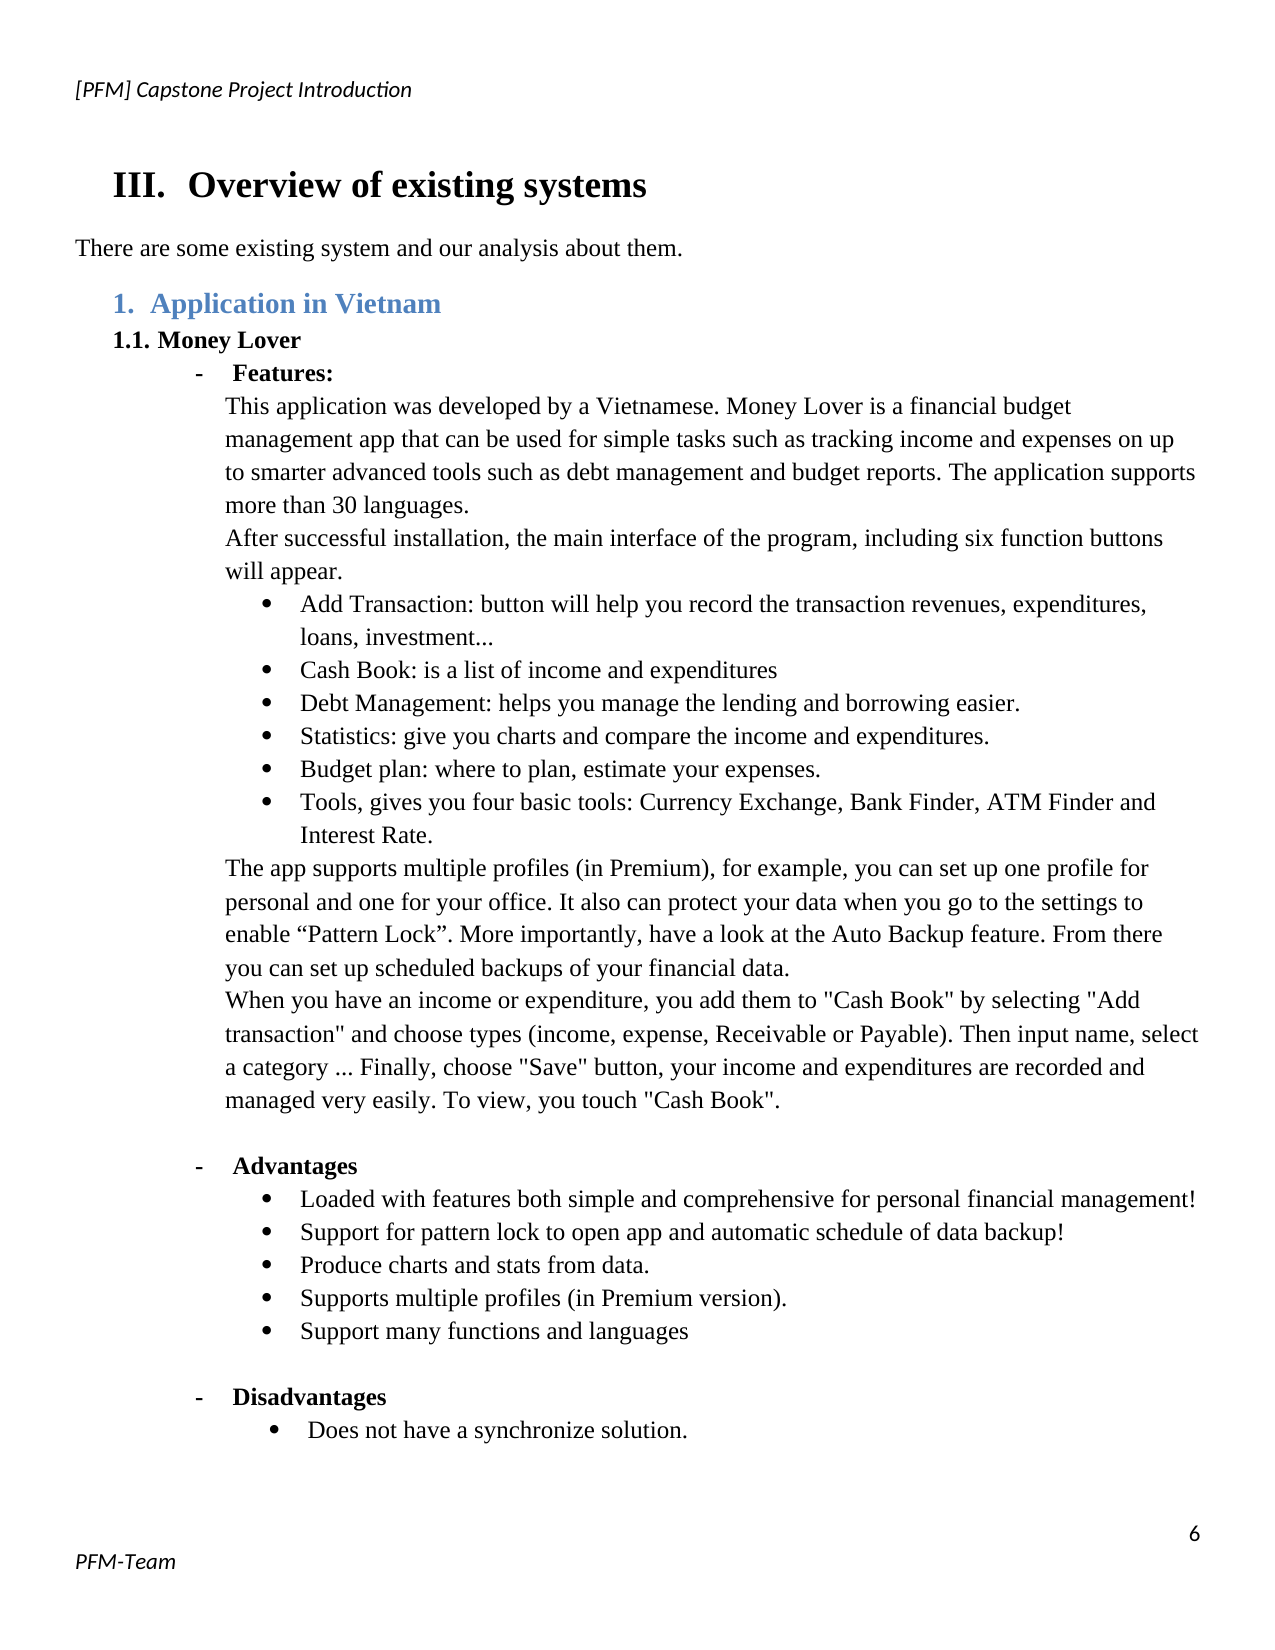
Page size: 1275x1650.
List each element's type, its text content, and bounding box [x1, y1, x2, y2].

list When you have an income or expenditure, you add them to "Cash Book" by selecting "Add transaction" and choose types (income, expense, Receivable or Payable). Then input name, select a category ... Finally, choose "Save" button, your income and expenditures are recorded and managed very easily. To view, you touch "Cash Book". [225, 986, 1200, 1113]
list Features: [195, 358, 1200, 387]
list Disadvantages [195, 1382, 1200, 1411]
list Does not have a synchronize solution. [270, 1415, 1200, 1444]
list Supports multiple profiles (in Premium version). [262, 1283, 1200, 1312]
list Statistics: give you charts and compare the income and expenditures. [262, 721, 1200, 750]
list Debt Management: helps you manage the lending and borrowing easier. [262, 688, 1200, 717]
list Support many functions and languages [262, 1316, 1200, 1344]
list Overview of existing systems [112, 162, 1200, 206]
list Cash Book: is a list of income and expenditures [262, 655, 1200, 684]
list This application was developed by a Vietnamese. Money Lover is a financial budget management app that can be used for simple tasks such as tracking income and expenses on up to smarter advanced tools such as debt management and budget reports. The application supports more than 30 languages. After successful installation, the main interface of the program, including six function buttons will appear. [225, 391, 1200, 585]
list The app supports multiple profiles (in Premium), for example, you can set up one profile for personal and one for your office. It also can protect your data when you go to the settings to enable “Pattern Lock”. More importantly, have a look at the Auto Backup feature. From there you can set up scheduled backups of your financial data. [225, 853, 1200, 981]
list Add Transaction: button will help you record the transaction revenues, expenditures, loans, investment... [262, 589, 1200, 651]
list Advantages [195, 1151, 1200, 1179]
list Money Lover [112, 325, 1200, 354]
list Budget plan: where to plan, estimate your expenses. [262, 754, 1200, 783]
text There are some existing system and our analysis about them. [75, 233, 1200, 262]
list Produce charts and stats from data. [262, 1250, 1200, 1278]
list Application in [112, 287, 1200, 320]
list Support for pattern lock to open app and automatic schedule of data backup! [262, 1217, 1200, 1246]
list Loaded with features both simple and comprehensive for personal financial management! [262, 1184, 1200, 1212]
list Tools, gives you four basic tools: Currency Exchange, Bank Finder, ATM Finder and Interest Rate. [262, 787, 1200, 849]
